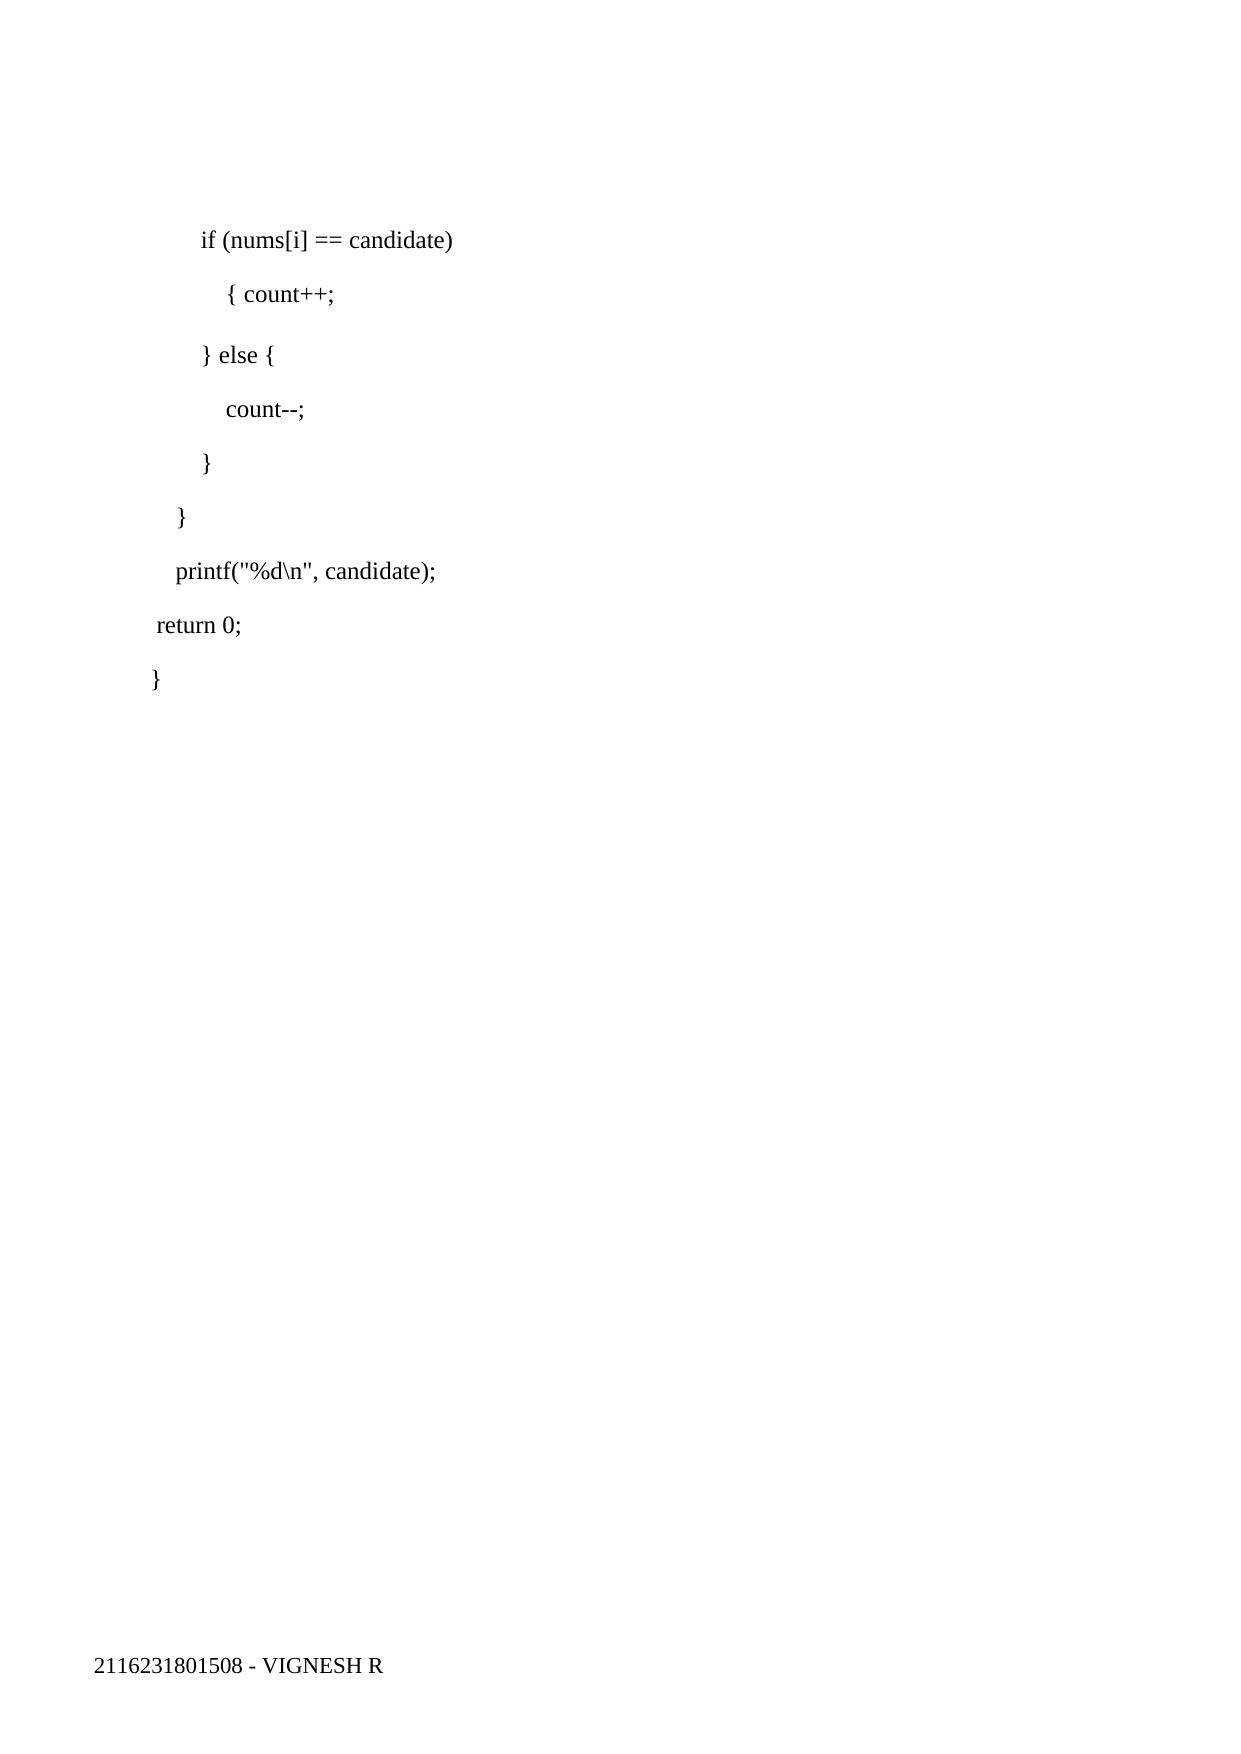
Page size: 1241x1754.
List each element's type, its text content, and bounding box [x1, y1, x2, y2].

text } [201, 448, 1155, 476]
text printf("%d\n", candidate); return 0; [156, 556, 436, 638]
text } [176, 502, 1155, 531]
text } [150, 664, 1155, 692]
text } else { [201, 340, 1155, 369]
text count--; [226, 394, 1155, 423]
text if (nums[i] == candidate) { count++; [201, 225, 498, 308]
